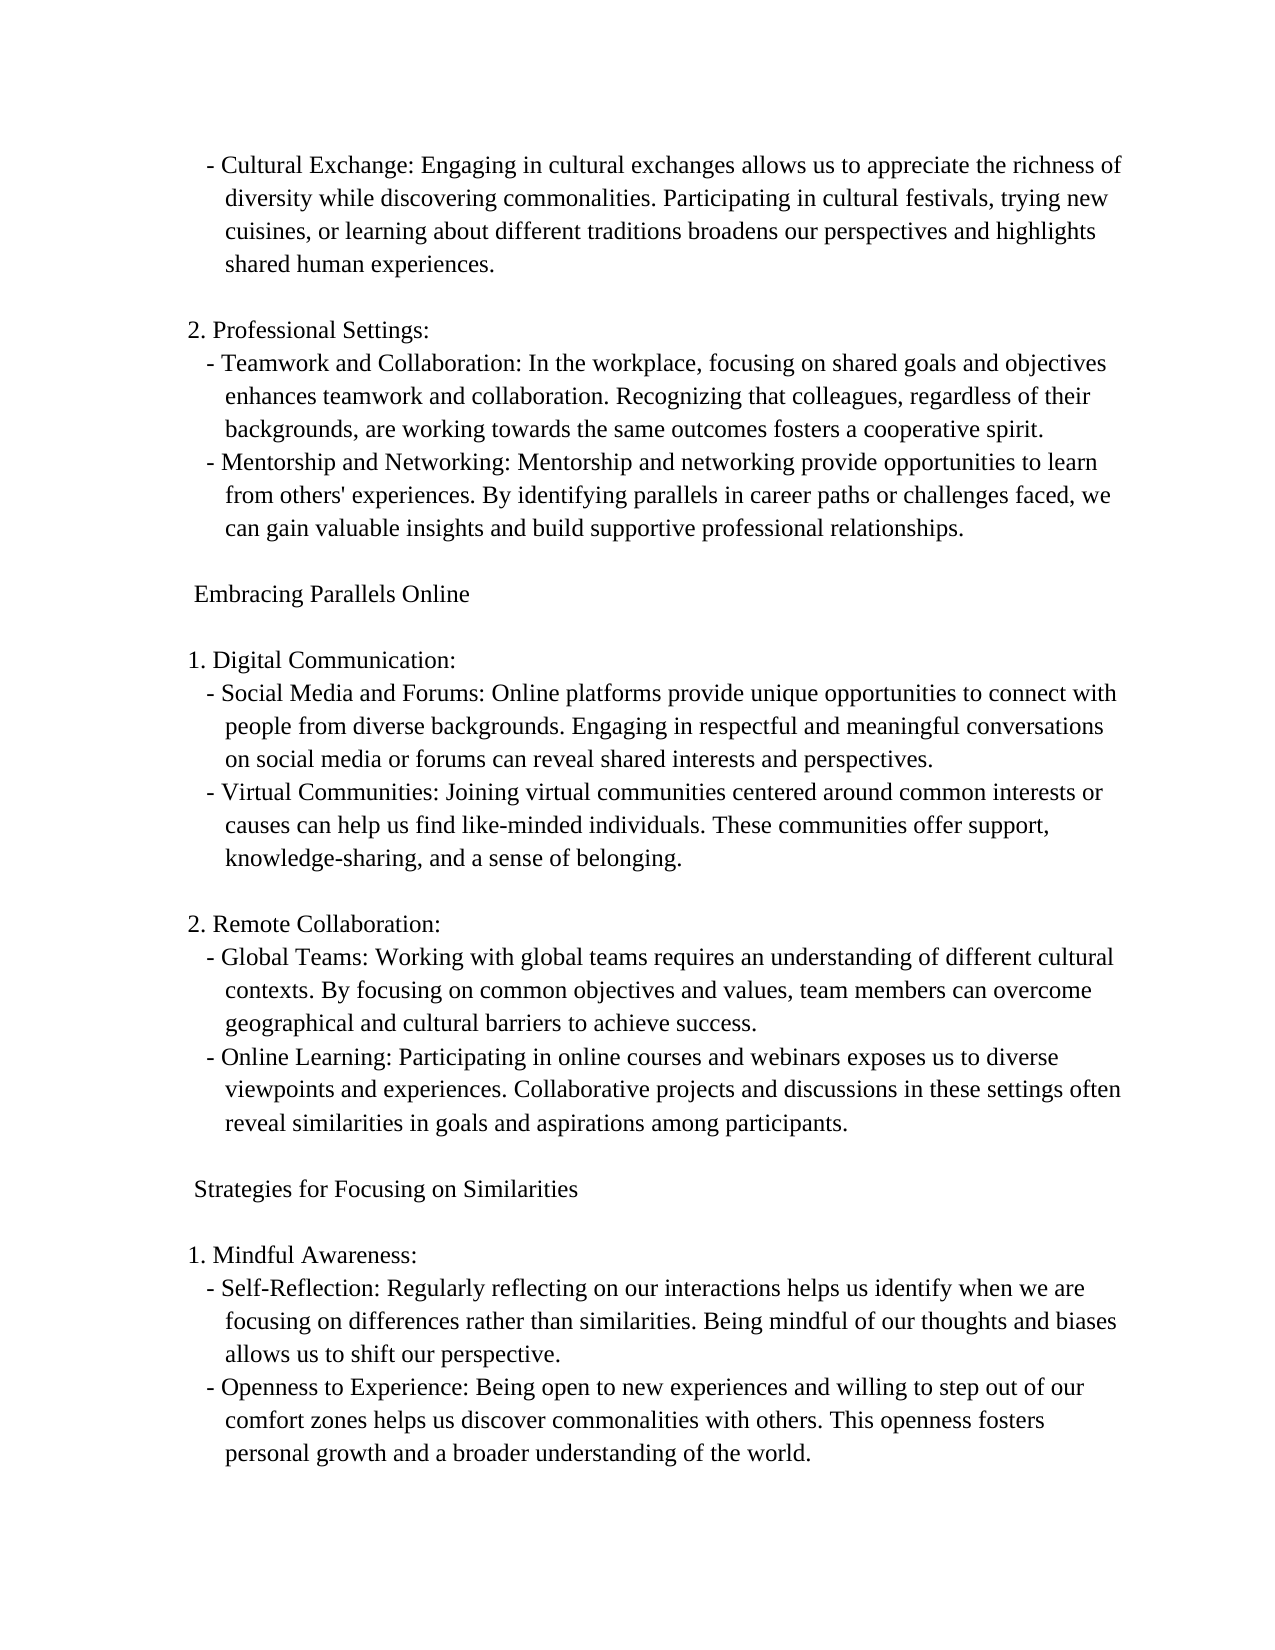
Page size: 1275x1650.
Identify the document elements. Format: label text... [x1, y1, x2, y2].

text - Global Teams: Working with global teams requires an understanding of different cultural contexts. By focusing on common objectives and values, team members can overcome geographical and cultural barriers to achieve success. [187, 942, 1125, 1037]
text 2. Professional Settings: [187, 315, 1125, 344]
text - Mentorship and Networking: Mentorship and networking provide opportunities to learn from others' experiences. By identifying parallels in career paths or challenges faced, we can gain valuable insights and build supportive professional relationships. [187, 447, 1125, 542]
text Strategies for Focusing on Similarities [187, 1174, 1125, 1202]
text 1. Mindful Awareness: [187, 1240, 1125, 1268]
text 2. Remote Collaboration: [187, 909, 1125, 938]
text - Social Media and Forums: Online platforms provide unique opportunities to connect with people from diverse backgrounds. Engaging in respectful and meaningful conversations on social media or forums can reveal shared interests and perspectives. [187, 678, 1125, 773]
text 1. Digital Communication: [187, 645, 1125, 674]
text - Teamwork and Collaboration: In the workplace, focusing on shared goals and objectives enhances teamwork and collaboration. Recognizing that colleagues, regardless of their backgrounds, are working towards the same outcomes fosters a cooperative spirit. [187, 348, 1125, 443]
text - Self-Reflection: Regularly reflecting on our interactions helps us identify when we are focusing on differences rather than similarities. Being mindful of our thoughts and biases allows us to shift our perspective. [187, 1273, 1125, 1367]
text - Virtual Communities: Joining virtual communities centered around common interests or causes can help us find like-minded individuals. These communities offer support, knowledge-sharing, and a sense of belonging. [187, 777, 1125, 872]
text - Openness to Experience: Being open to new experiences and willing to step out of our comfort zones helps us discover commonalities with others. This openness fosters personal growth and a broader understanding of the world. [187, 1372, 1125, 1467]
text - Online Learning: Participating in online courses and webinars exposes us to diverse viewpoints and experiences. Collaborative projects and discussions in these settings often reveal similarities in goals and aspirations among participants. [187, 1042, 1125, 1136]
text - Cultural Exchange: Engaging in cultural exchanges allows us to appreciate the richness of diversity while discovering commonalities. Participating in cultural festivals, trying new cuisines, or learning about different traditions broadens our perspectives and highlights shared human experiences. [187, 150, 1125, 278]
text Embracing Parallels Online [187, 579, 1125, 608]
